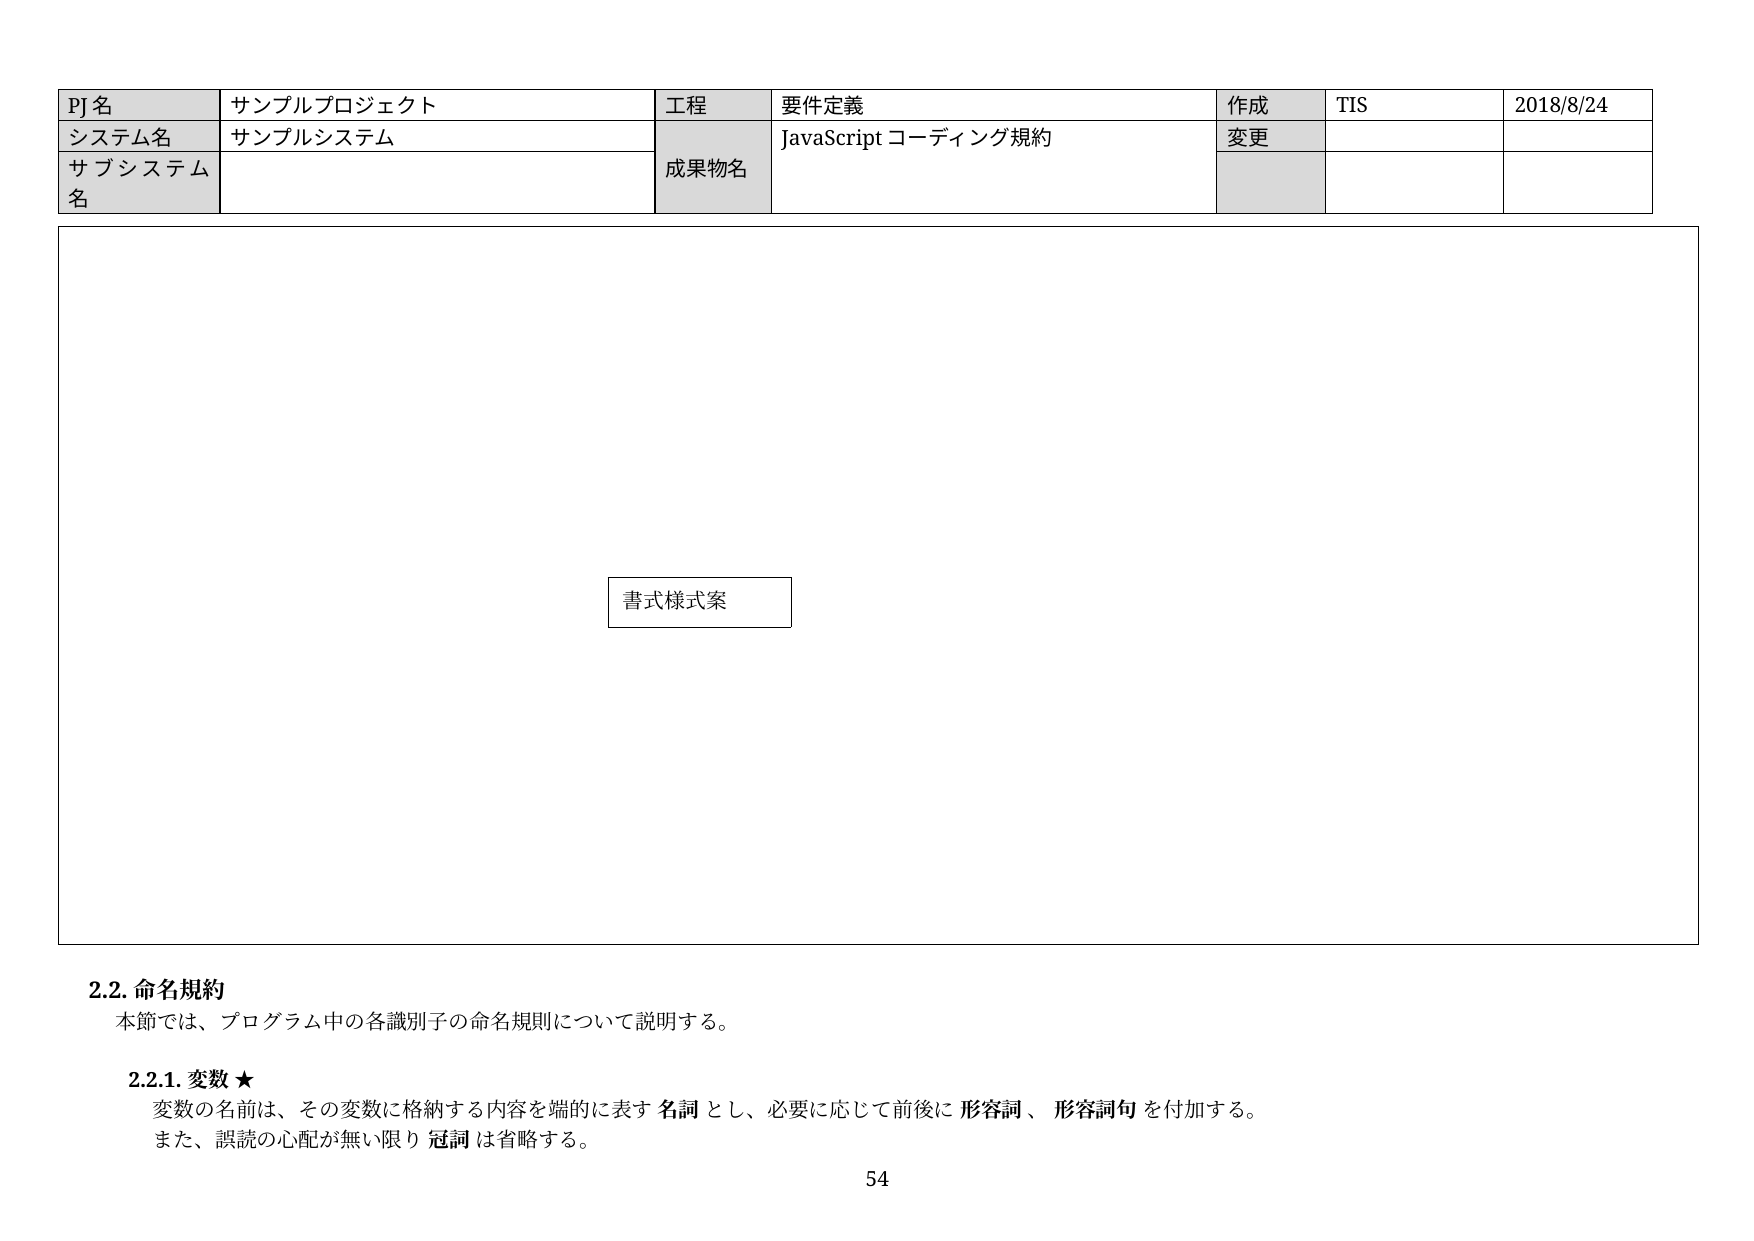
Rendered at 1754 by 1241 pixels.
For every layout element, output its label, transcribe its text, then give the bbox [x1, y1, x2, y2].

text また、誤読の心配が無い限り 冠詞 は省略する。 [152, 1123, 1695, 1153]
text 本節では、プログラム中の各識別子の命名規則について説明する。 [115, 1005, 1695, 1035]
subtitle 変数 ★ [128, 1063, 1695, 1094]
subtitle 命名規約 [89, 972, 1695, 1005]
text 変数の名前は、その変数に格納する内容を端的に表す 名詞 とし、必要に応じて前後に 形容詞 、 形容詞句 を付加する。 [152, 1094, 1695, 1123]
